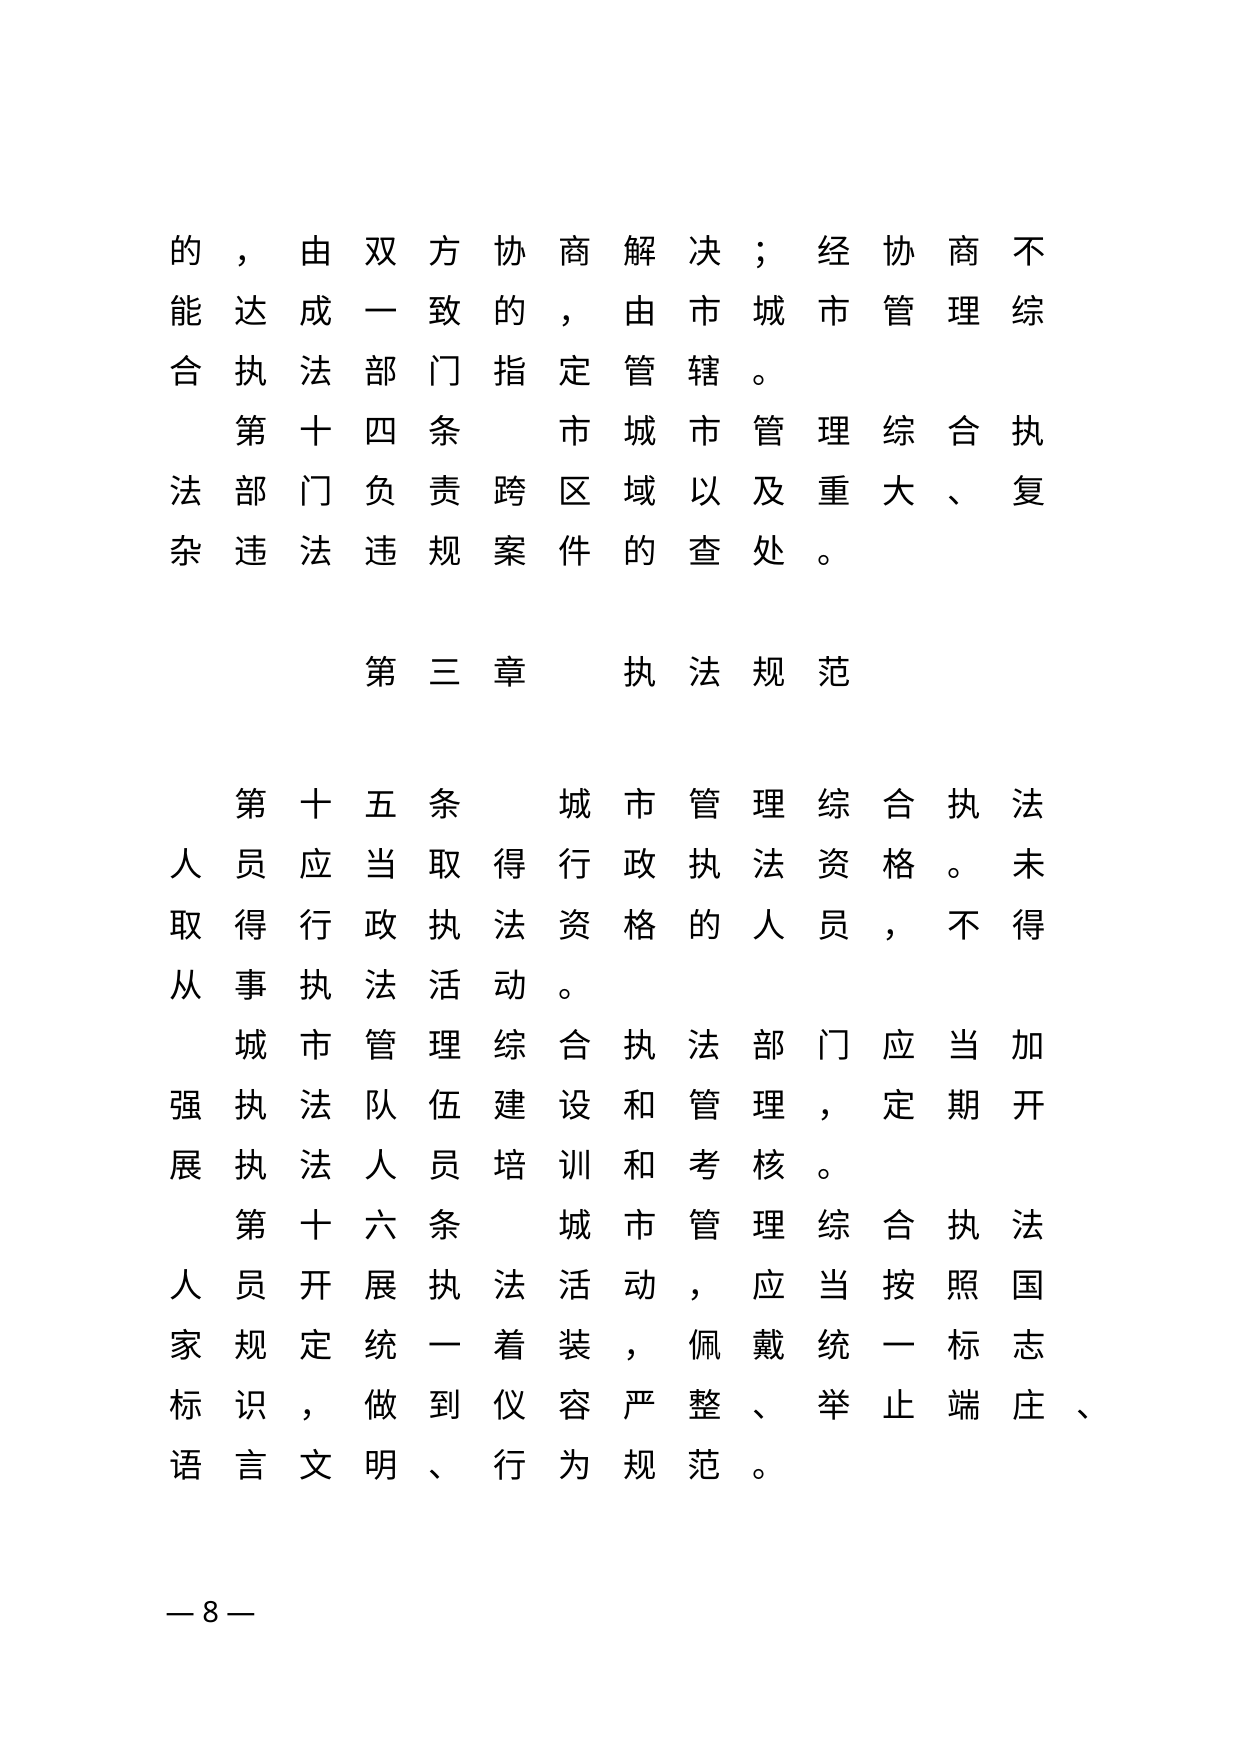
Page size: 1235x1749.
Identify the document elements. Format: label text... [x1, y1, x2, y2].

text 第十六条 城市管理综合执法人员开展执法活动，应当按照国家规定统一着装，佩戴统一标志标识，做到仪容严整、举止端庄、语言文明、行为规范。 [169, 1193, 1077, 1493]
text 城市管理综合执法部门应当加强执法队伍建设和管理，定期开展执法人员培训和考核。 [169, 1013, 1077, 1193]
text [169, 219, 1077, 399]
text 第十四条 市城市管理综合执法部门负责跨区域以及重大、复杂违法违规案件的查处。 [169, 399, 1077, 579]
text 第三章 执法规范 [169, 639, 1077, 699]
text 第十五条 城市管理综合执法人员应当取得行政执法资格。未取得行政执法资格的人员，不得从事执法活动。 [169, 772, 1077, 1013]
